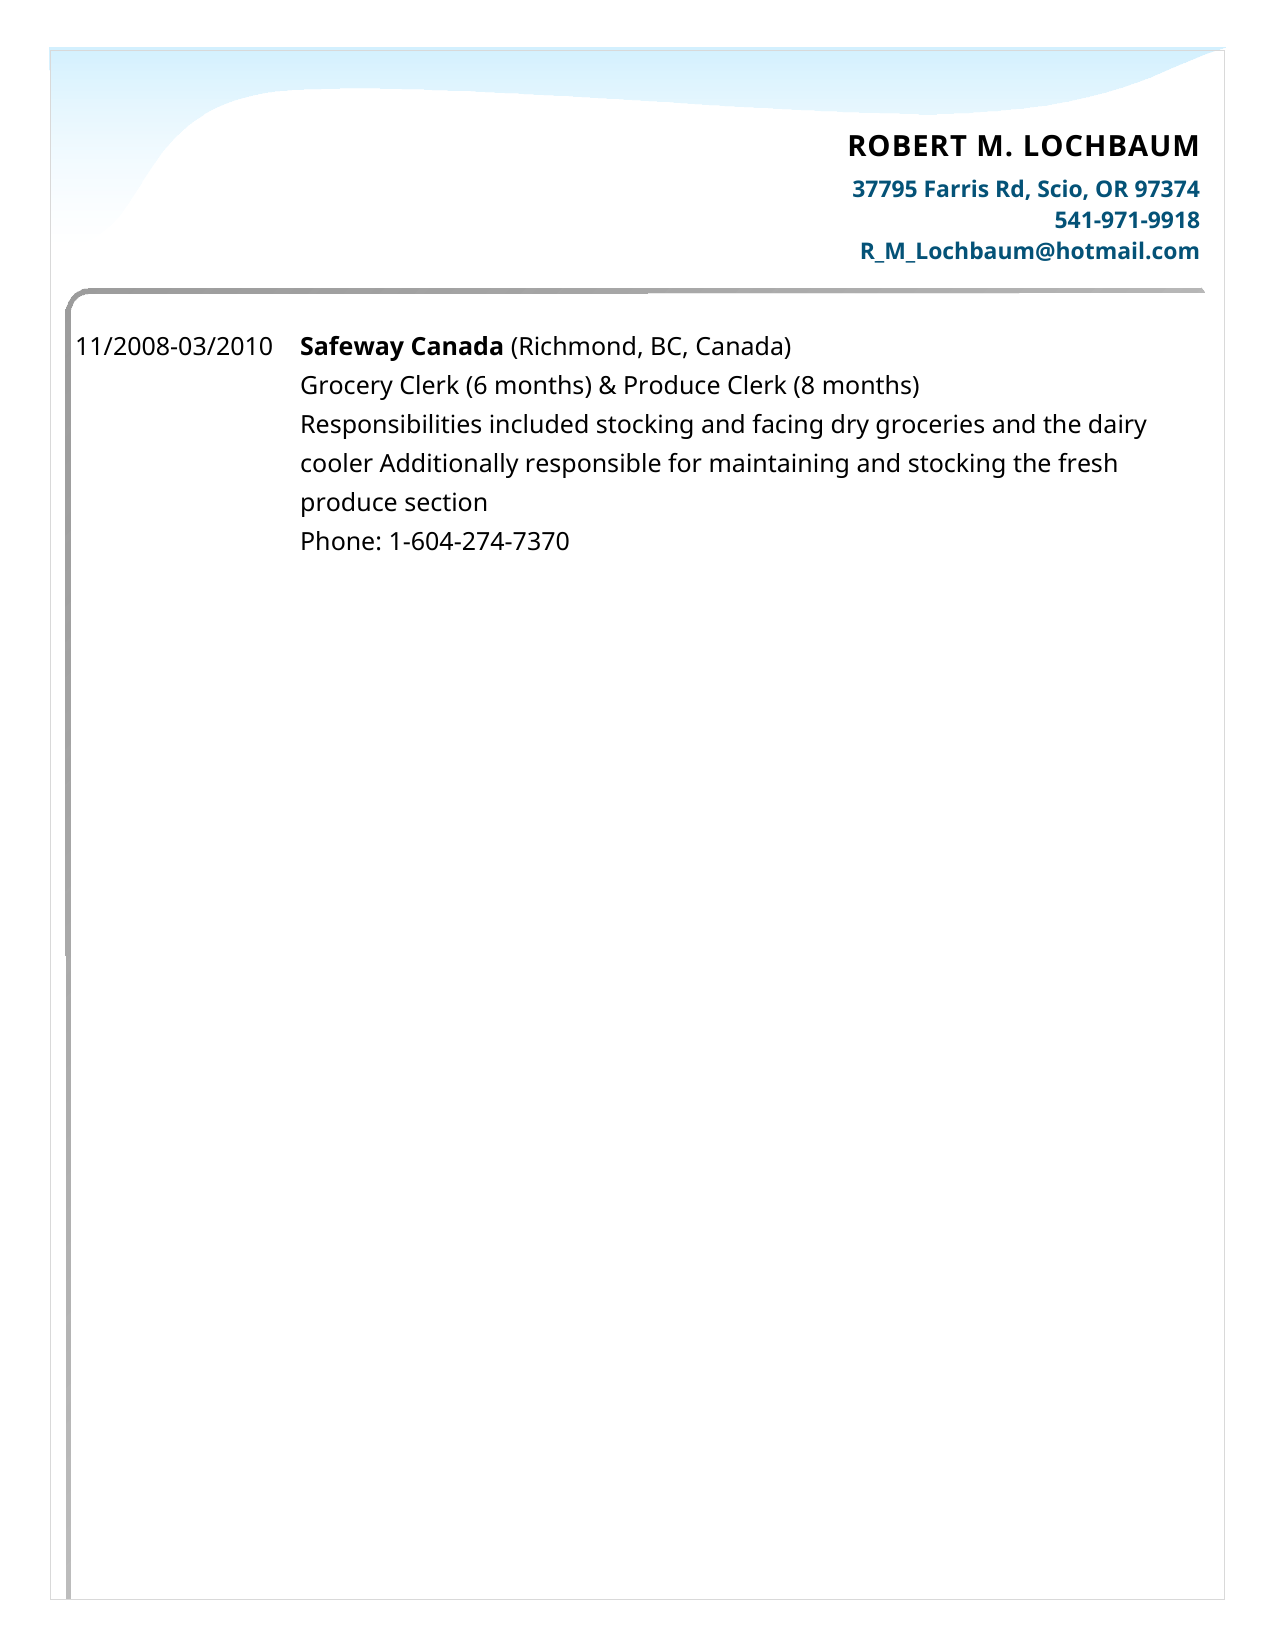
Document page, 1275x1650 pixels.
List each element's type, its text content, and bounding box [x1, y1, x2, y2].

text 11/2008-03/2010 Safeway Canada (Richmond, BC, Canada) Grocery Clerk (6 months) & Produce Clerk (8 months) Responsibilities included stocking and facing dry groceries and the dairy cooler Additionally responsible for maintaining and stocking the fresh produce section Phone: 1-604-274-7370 [75, 328, 1200, 558]
